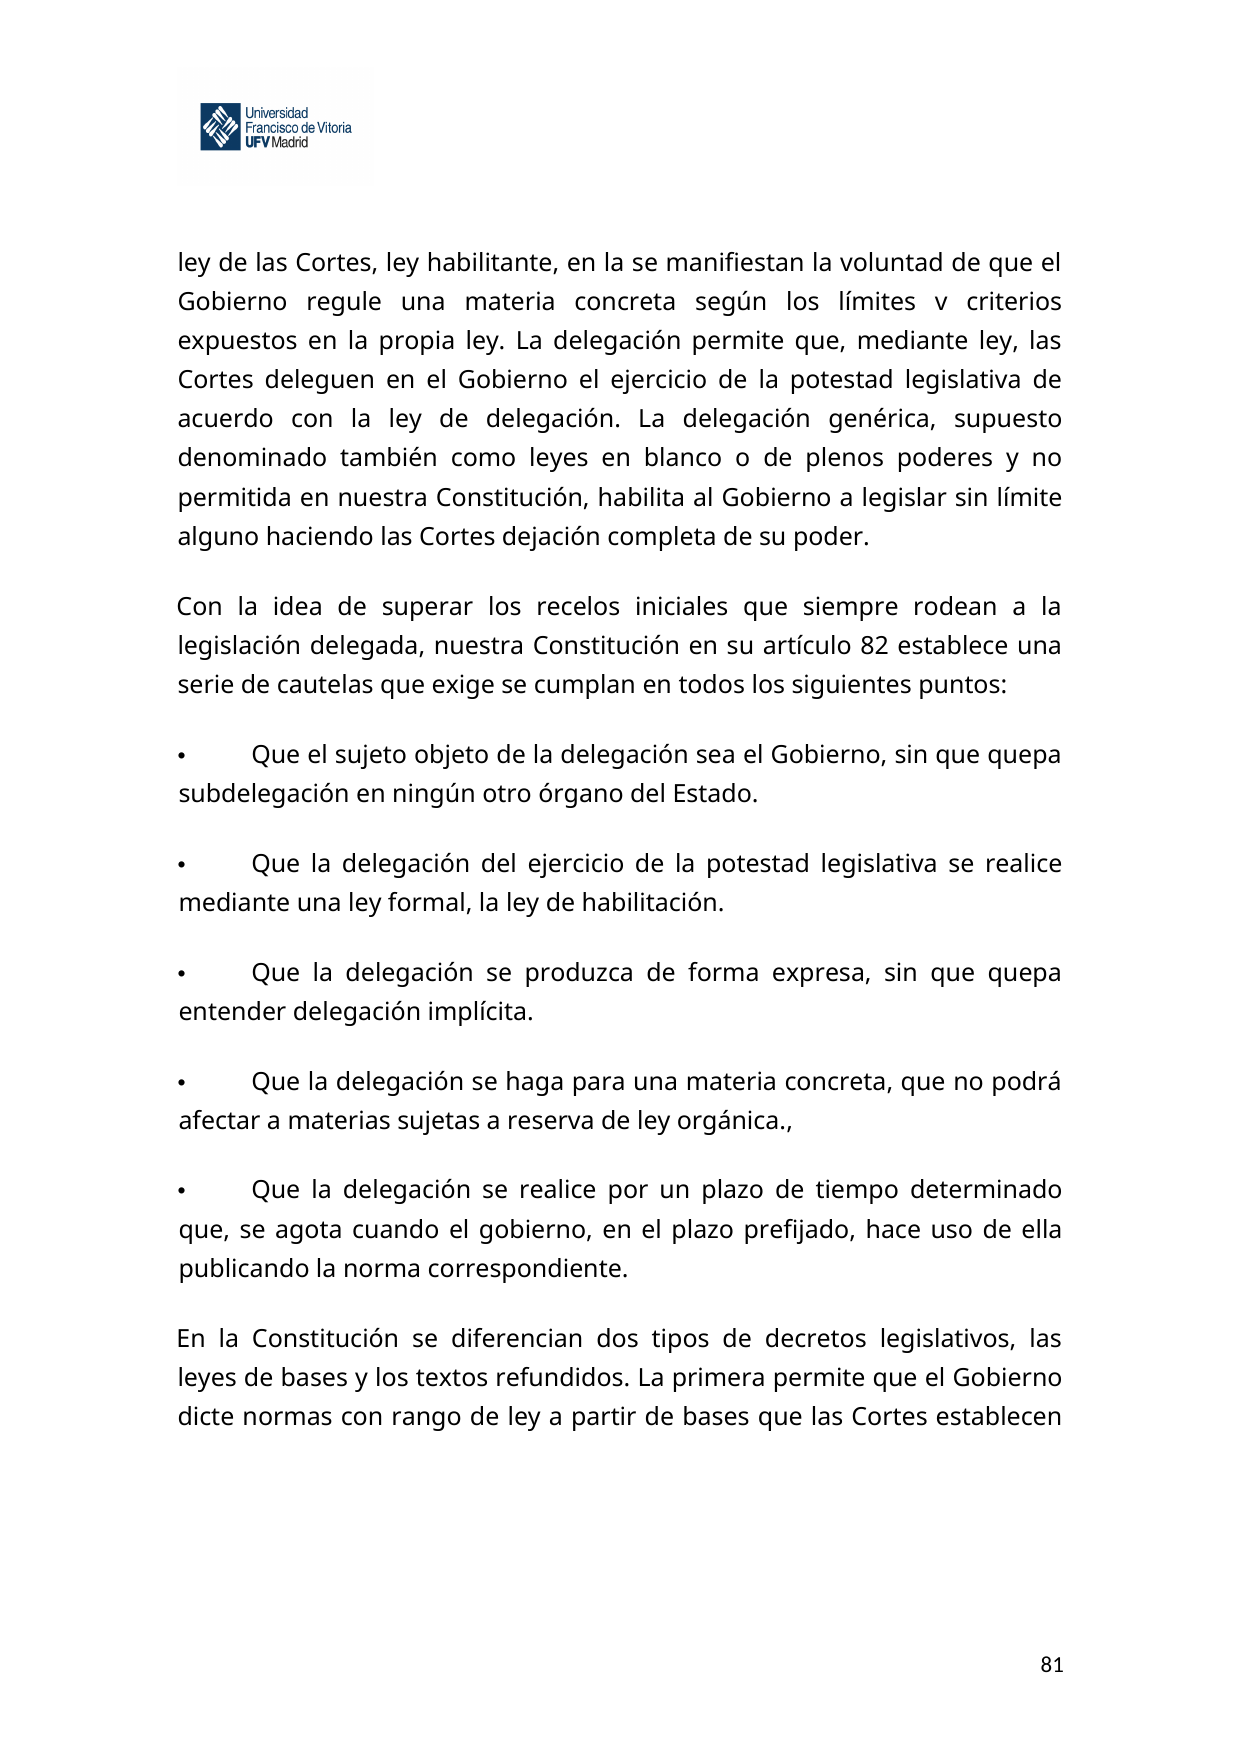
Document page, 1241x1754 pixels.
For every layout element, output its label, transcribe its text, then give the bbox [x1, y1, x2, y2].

picture [177, 67, 374, 186]
list Que la delegación se haga para una materia concreta, que no podrá afectar a materias sujetas a reserva de ley orgánica., [177, 1063, 1063, 1136]
list Que la delegación se produzca de forma expresa, sin que quepa entender delegación implícita. [177, 954, 1063, 1027]
list Que la delegación se realice por un plazo de tiempo determinado que, se agota cuando el gobierno, en el plazo prefijado, hace uso de ella publicando la norma correspondiente. [177, 1172, 1063, 1284]
list Que la delegación del ejercicio de la potestad legislativa se realice mediante una ley formal, la ley de habilitación. [177, 845, 1063, 918]
list Que el sujeto objeto de la delegación sea el Gobierno, sin que quepa subdelegación en ningún otro órgano del Estado. [177, 736, 1063, 809]
text Con la idea de superar los recelos iniciales que siempre rodean a la legislación delegada, nuestra Constitución en su artículo 82 establece una serie de cautelas que exige se cumplan en todos los siguientes puntos: [176, 588, 1063, 701]
